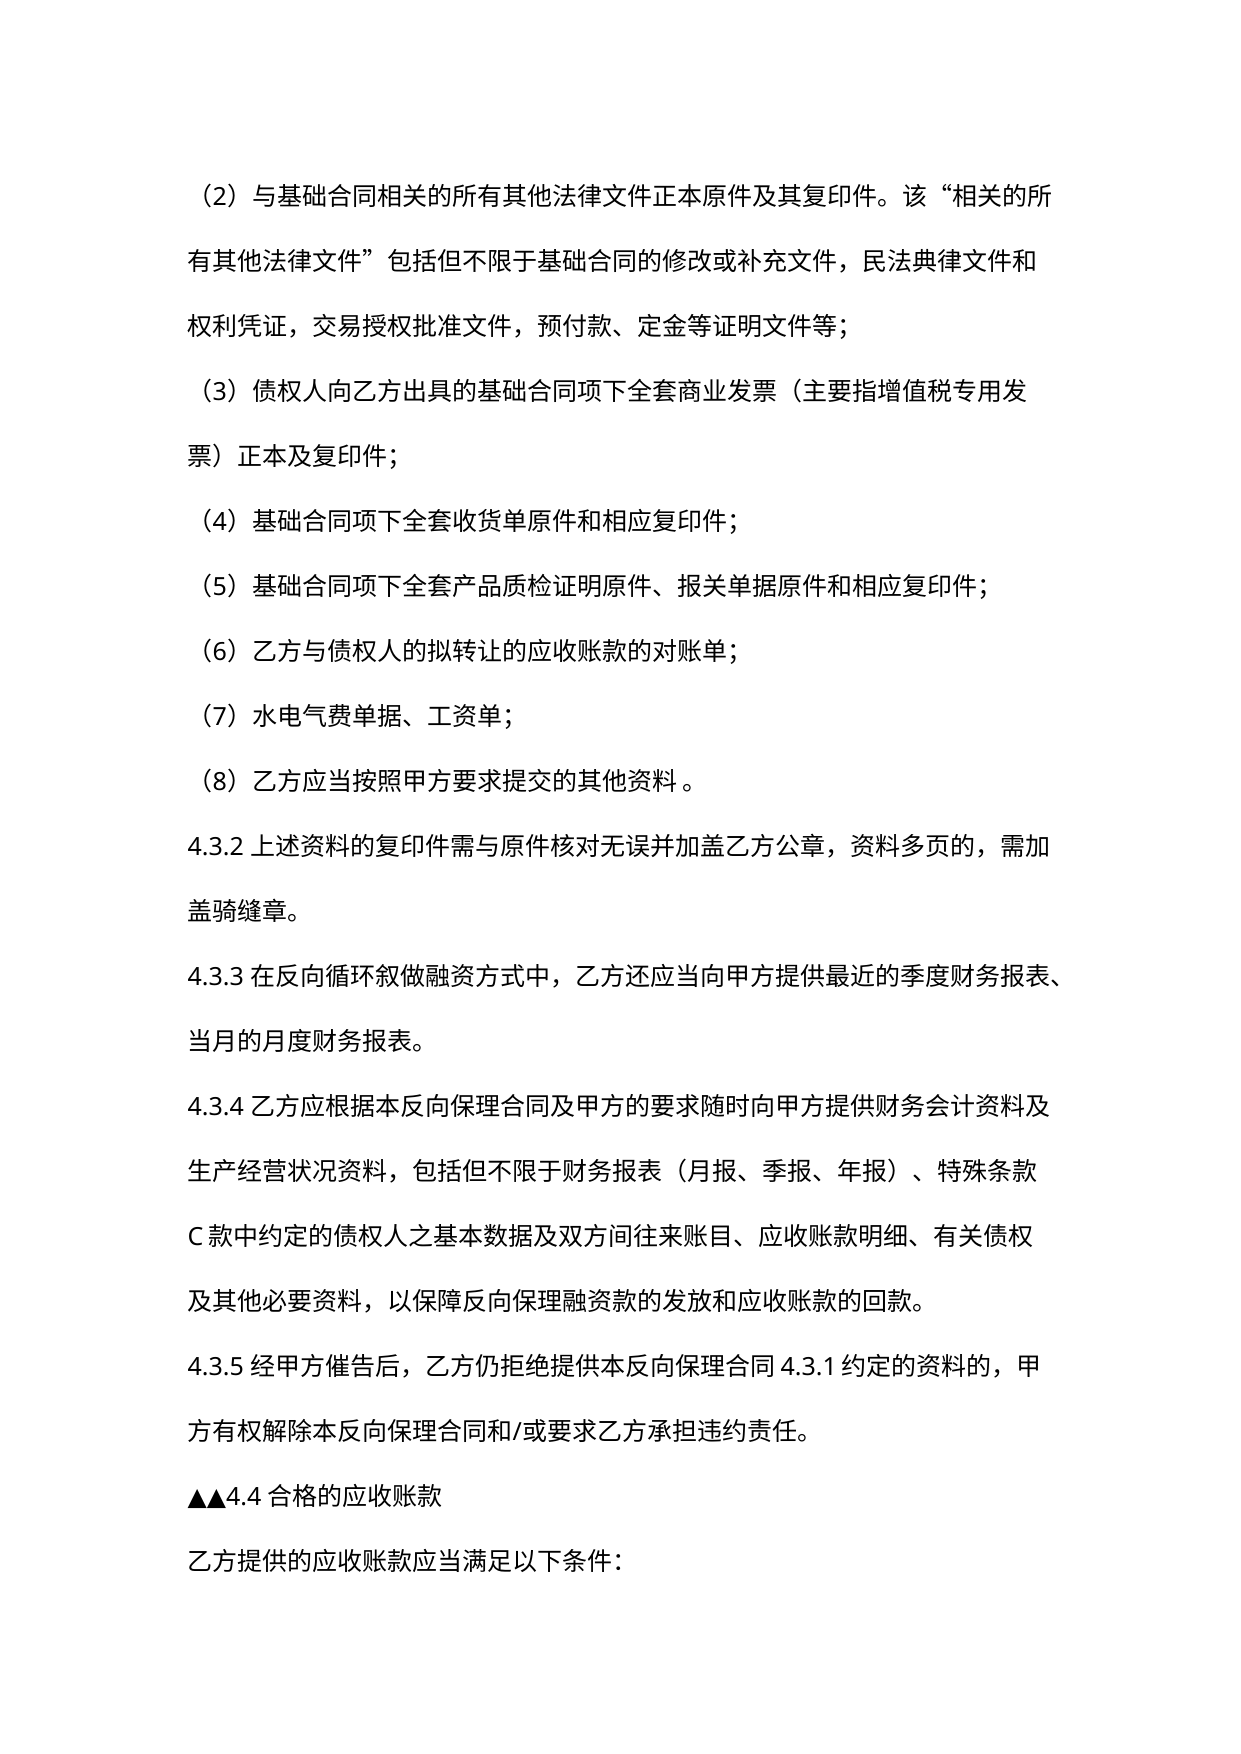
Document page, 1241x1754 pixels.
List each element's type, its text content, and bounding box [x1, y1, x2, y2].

text 4.3.4 乙方应根据本反向保理合同及甲方的要求随时向甲方提供财务会计资料及生产经营状况资料，包括但不限于财务报表（月报、季报、年报）、特殊条款C款中约定的债权人之基本数据及双方间往来账目、应收账款明细、有关债权及其他必要资料，以保障反向保理融资款的发放和应收账款的回款。 [187, 1072, 1053, 1332]
text （6）乙方与债权人的拟转让的应收账款的对账单； [187, 617, 1053, 682]
text 4.3.3 在反向循环叙做融资方式中，乙方还应当向甲方提供最近的季度财务报表、当月的月度财务报表。 [187, 942, 1053, 1072]
text （2）与基础合同相关的所有其他法律文件正本原件及其复印件。该“相关的所有其他法律文件”包括但不限于基础合同的修改或补充文件，民法典律文件和权利凭证，交易授权批准文件，预付款、定金等证明文件等； [187, 162, 1053, 357]
text 4.3.5 经甲方催告后，乙方仍拒绝提供本反向保理合同4.3.1约定的资料的，甲方有权解除本反向保理合同和/或要求乙方承担违约责任。 [187, 1332, 1053, 1462]
text （5）基础合同项下全套产品质检证明原件、报关单据原件和相应复印件； [187, 552, 1053, 617]
text ▲▲4.4 合格的应收账款 [187, 1462, 1053, 1527]
text 4.3.2 上述资料的复印件需与原件核对无误并加盖乙方公章，资料多页的，需加盖骑缝章。 [187, 812, 1053, 942]
text 乙方提供的应收账款应当满足以下条件： [187, 1527, 1053, 1592]
text （4）基础合同项下全套收货单原件和相应复印件； [187, 487, 1053, 552]
text （8）乙方应当按照甲方要求提交的其他资料 。 [187, 747, 1053, 812]
text （3）债权人向乙方出具的基础合同项下全套商业发票（主要指增值税专用发票）正本及复印件； [187, 357, 1053, 487]
text （7）水电气费单据、工资单； [187, 682, 1053, 747]
